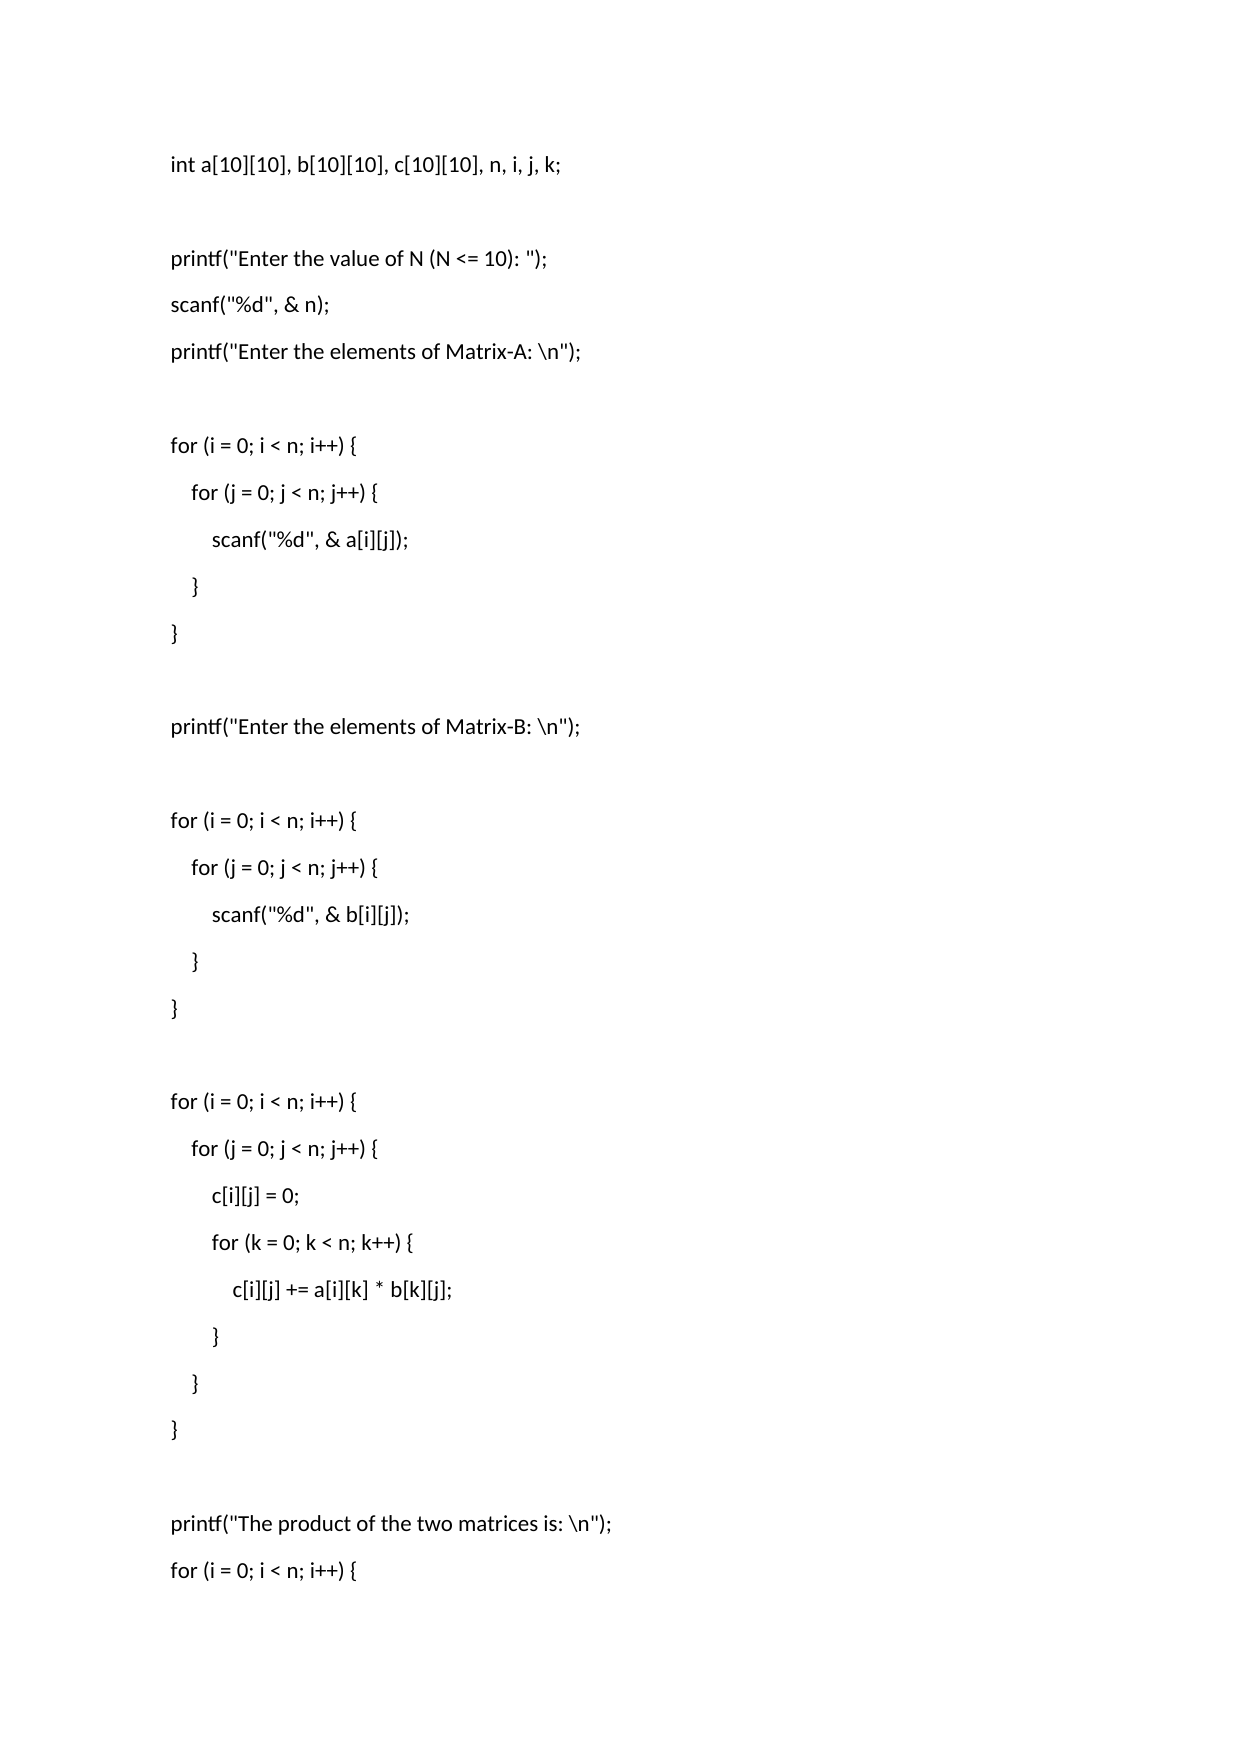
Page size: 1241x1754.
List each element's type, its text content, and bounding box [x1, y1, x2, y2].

text c[i][j] = 0; [150, 1181, 1090, 1209]
text for (k = 0; k < n; k++) { [150, 1228, 1090, 1256]
text } [150, 1369, 1090, 1397]
text } [150, 619, 1090, 647]
text for (j = 0; j < n; j++) { [150, 1134, 1090, 1162]
text c[i][j] += a[i][k] * b[k][j]; [150, 1275, 1090, 1303]
text printf("Enter the elements of Matrix-B: \n"); [150, 712, 1090, 741]
text for (i = 0; i < n; i++) { [150, 1556, 1090, 1584]
text printf("Enter the elements of Matrix-A: \n"); [150, 337, 1090, 366]
text for (i = 0; i < n; i++) { [150, 806, 1090, 834]
text } [150, 1322, 1090, 1350]
text } [150, 994, 1090, 1022]
text for (j = 0; j < n; j++) { [150, 853, 1090, 881]
text printf("Enter the value of N (N <= 10): "); [150, 244, 1090, 272]
text scanf("%d", & n); [150, 291, 1090, 319]
text printf("The product of the two matrices is: \n"); [150, 1509, 1090, 1537]
text } [150, 1416, 1090, 1444]
text } [150, 947, 1090, 975]
text for (i = 0; i < n; i++) { [150, 431, 1090, 459]
text scanf("%d", & b[i][j]); [150, 900, 1090, 928]
text for (i = 0; i < n; i++) { [150, 1087, 1090, 1116]
text int a[10][10], b[10][10], c[10][10], n, i, j, k; [150, 150, 1090, 178]
text scanf("%d", & a[i][j]); [150, 525, 1090, 553]
text } [150, 572, 1090, 600]
text for (j = 0; j < n; j++) { [150, 478, 1090, 506]
